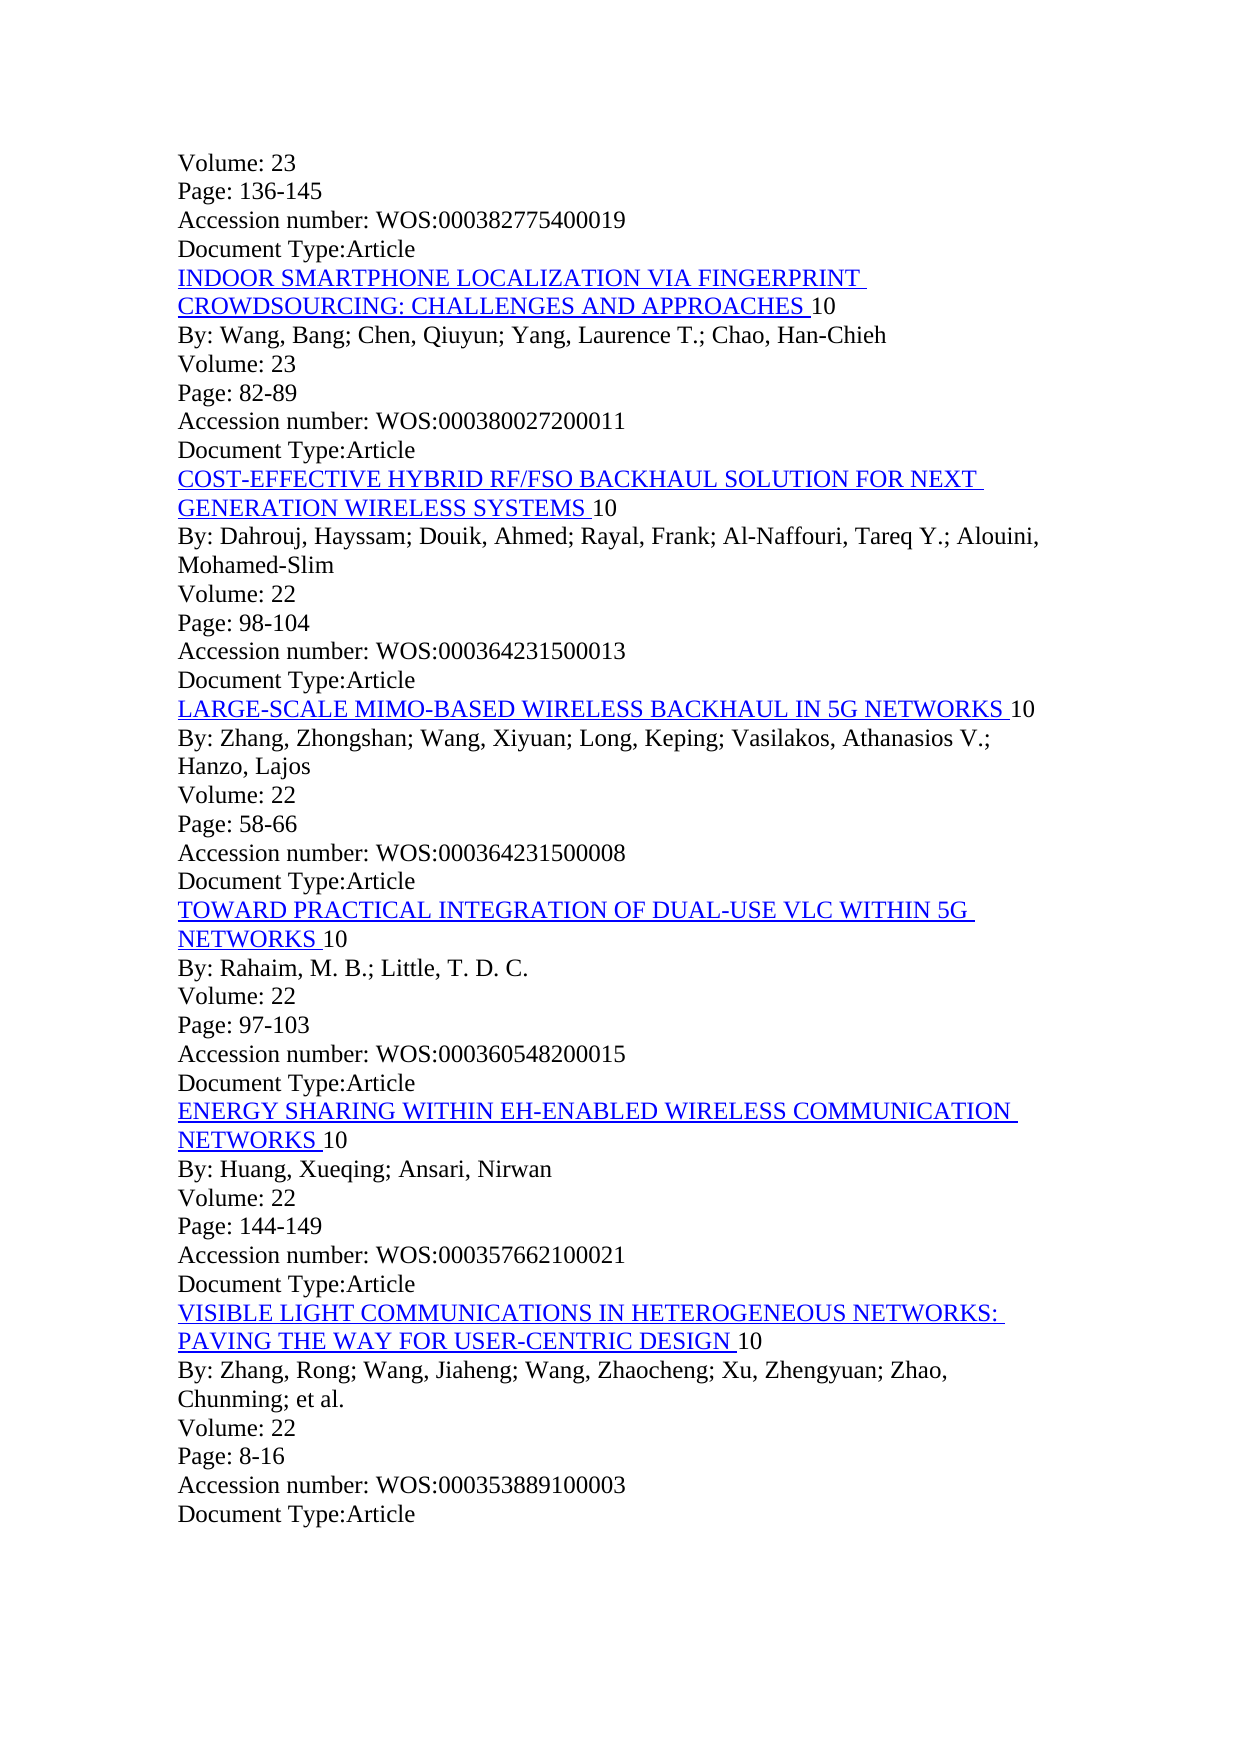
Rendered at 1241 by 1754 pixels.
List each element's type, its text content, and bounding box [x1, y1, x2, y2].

text Document Type:Article [177, 1269, 1063, 1298]
text Accession number: WOS:000353889100003 [177, 1470, 1063, 1499]
text Volume: 23 [177, 349, 1063, 378]
text By: Zhang, Rong; Wang, Jiaheng; Wang, Zhaocheng; Xu, Zhengyuan; Zhao, Chunming; et al. [177, 1355, 1063, 1413]
text Accession number: WOS:000380027200011 [177, 406, 1063, 435]
text Volume: 22 [177, 981, 1063, 1010]
text Page: 82-89 [177, 378, 1063, 406]
text Page: 144-149 [177, 1211, 1063, 1240]
text Accession number: WOS:000357662100021 [177, 1240, 1063, 1269]
text Volume: 23 [177, 148, 1063, 176]
text Page: 97-103 [177, 1010, 1063, 1039]
text Page: 58-66 [177, 809, 1063, 838]
text Page: 136-145 [177, 176, 1063, 205]
text By: Dahrouj, Hayssam; Douik, Ahmed; Rayal, Frank; Al-Naffouri, Tareq Y.; Alouini, Mohamed-Slim [177, 521, 1063, 579]
text LARGE-SCALE MIMO-BASED WIRELESS BACKHAUL IN 5G NETWORKS 10 [177, 694, 1063, 723]
text By: Huang, Xueqing; Ansari, Nirwan [177, 1154, 1063, 1183]
text COST-EFFECTIVE HYBRID RF/FSO BACKHAUL SOLUTION FOR NEXT GENERATION WIRELESS SYSTEMS 10 [177, 464, 1063, 521]
text Document Type:Article [177, 435, 1063, 464]
text Accession number: WOS:000360548200015 [177, 1039, 1063, 1068]
text Volume: 22 [177, 1183, 1063, 1211]
text ENERGY SHARING WITHIN EH-ENABLED WIRELESS COMMUNICATION NETWORKS 10 [177, 1096, 1063, 1154]
text Page: 8-16 [177, 1441, 1063, 1470]
text Accession number: WOS:000364231500008 [177, 838, 1063, 866]
text Document Type:Article [177, 1068, 1063, 1096]
text By: Rahaim, M. B.; Little, T. D. C. [177, 953, 1063, 981]
text VISIBLE LIGHT COMMUNICATIONS IN HETEROGENEOUS NETWORKS: PAVING THE WAY FOR USER-CENTRIC DESIGN 10 [177, 1298, 1063, 1355]
text Accession number: WOS:000382775400019 [177, 205, 1063, 234]
text Document Type:Article [177, 866, 1063, 895]
text Accession number: WOS:000364231500013 [177, 636, 1063, 665]
text Document Type:Article [177, 665, 1063, 694]
text Document Type:Article [177, 1499, 1063, 1528]
text Document Type:Article [177, 234, 1063, 263]
text Volume: 22 [177, 579, 1063, 608]
text Page: 98-104 [177, 608, 1063, 636]
text By: Wang, Bang; Chen, Qiuyun; Yang, Laurence T.; Chao, Han-Chieh [177, 320, 1063, 349]
text By: Zhang, Zhongshan; Wang, Xiyuan; Long, Keping; Vasilakos, Athanasios V.; Hanzo, Lajos [177, 723, 1063, 780]
text TOWARD PRACTICAL INTEGRATION OF DUAL-USE VLC WITHIN 5G NETWORKS 10 [177, 895, 1063, 953]
text Volume: 22 [177, 1413, 1063, 1441]
text Volume: 22 [177, 780, 1063, 809]
text INDOOR SMARTPHONE LOCALIZATION VIA FINGERPRINT CROWDSOURCING: CHALLENGES AND APPROACHES 10 [177, 263, 1063, 320]
